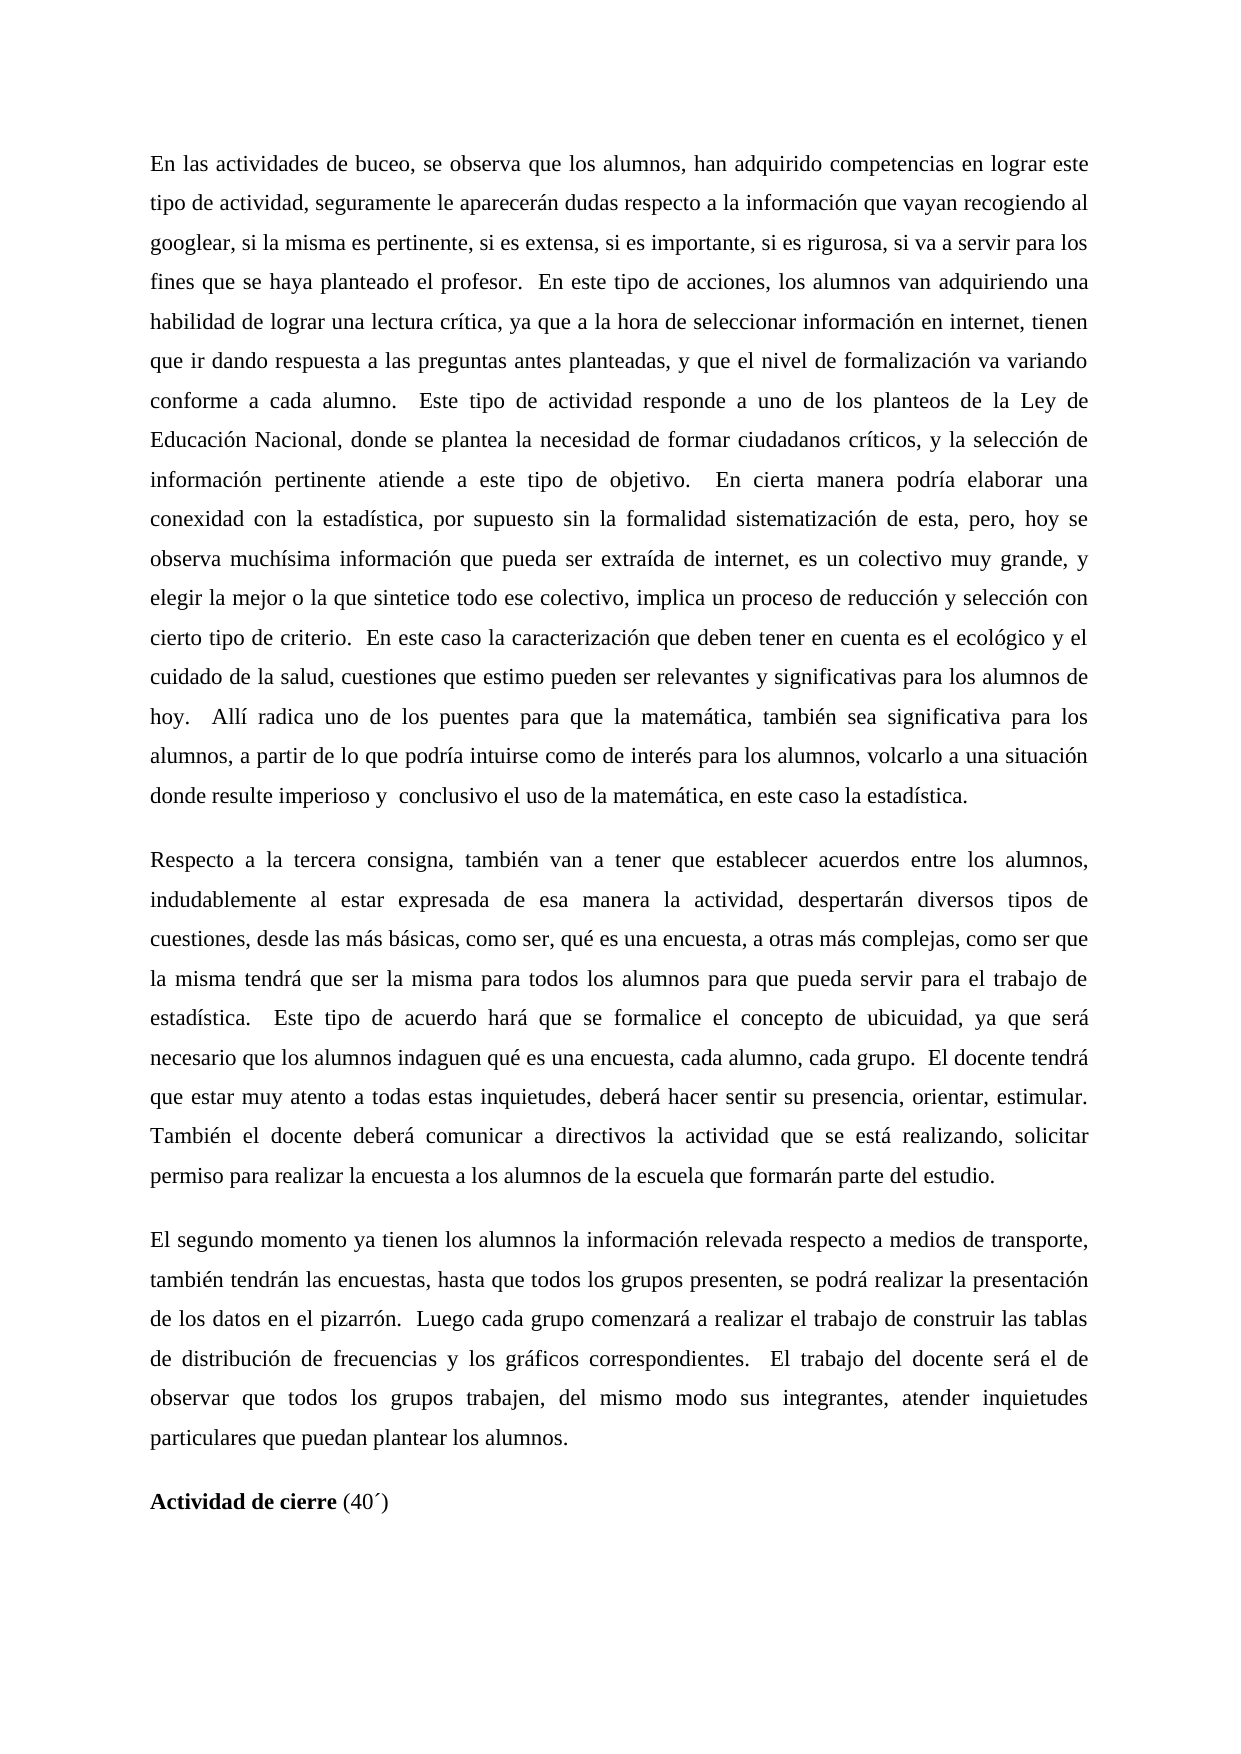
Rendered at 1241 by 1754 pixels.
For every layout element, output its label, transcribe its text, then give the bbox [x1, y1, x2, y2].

text El segundo momento ya tienen los alumnos la información relevada respecto a medios de transporte, también tendrán las encuestas, hasta que todos los grupos presenten, se podrá realizar la presentación de los datos en el pizarrón. Luego cada grupo comenzará a realizar el trabajo de construir las tablas de distribución de frecuencias y los gráficos correspondientes. El trabajo del docente será el de observar que todos los grupos trabajen, del mismo modo sus integrantes, atender inquietudes particulares que puedan plantear los alumnos. [150, 1226, 1090, 1450]
text En las actividades de buceo, se observa que los alumnos, han adquirido competencias en lograr este tipo de actividad, seguramente le aparecerán dudas respecto a la información que vayan recogiendo al googlear, si la misma es pertinente, si es extensa, si es importante, si es rigurosa, si va a servir para los fines que se haya planteado el profesor. En este tipo de acciones, los alumnos van adquiriendo una habilidad de lograr una lectura crítica, ya que a la hora de seleccionar información en internet, tienen que ir dando respuesta a las preguntas antes planteadas, y que el nivel de formalización va variando conforme a cada alumno. Este tipo de actividad responde a uno de los planteos de la Ley de Educación Nacional, donde se plantea la necesidad de formar ciudadanos críticos, y la selección de información pertinente atiende a este tipo de objetivo. En cierta manera podría elaborar una conexidad con la estadística, por supuesto sin la formalidad sistematización de esta, pero, hoy se observa muchísima información que pueda ser extraída de internet, es un colectivo muy grande, y elegir la mejor o la que sintetice todo ese colectivo, implica un proceso de reducción y selección con cierto tipo de criterio. En este caso la caracterización que deben tener en cuenta es el ecológico y el cuidado de la salud, cuestiones que estimo pueden ser relevantes y significativas para los alumnos de hoy. Allí radica uno de los puentes para que la matemática, también sea significativa para los alumnos, a partir de lo que podría intuirse como de interés para los alumnos, volcarlo a una situación donde resulte imperioso y conclusivo el uso de la matemática, en este caso la estadística. [150, 150, 1090, 808]
text Actividad de cierre (40´) [150, 1488, 1090, 1515]
text Respecto a la tercera consigna, también van a tener que establecer acuerdos entre los alumnos, indudablemente al estar expresada de esa manera la actividad, despertarán diversos tipos de cuestiones, desde las más básicas, como ser, qué es una encuesta, a otras más complejas, como ser que la misma tendrá que ser la misma para todos los alumnos para que pueda servir para el trabajo de estadística. Este tipo de acuerdo hará que se formalice el concepto de ubicuidad, ya que será necesario que los alumnos indaguen qué es una encuesta, cada alumno, cada grupo. El docente tendrá que estar muy atento a todas estas inquietudes, deberá hacer sentir su presencia, orientar, estimular. También el docente deberá comunicar a directivos la actividad que se está realizando, solicitar permiso para realizar la encuesta a los alumnos de la escuela que formarán parte del estudio. [150, 846, 1090, 1188]
